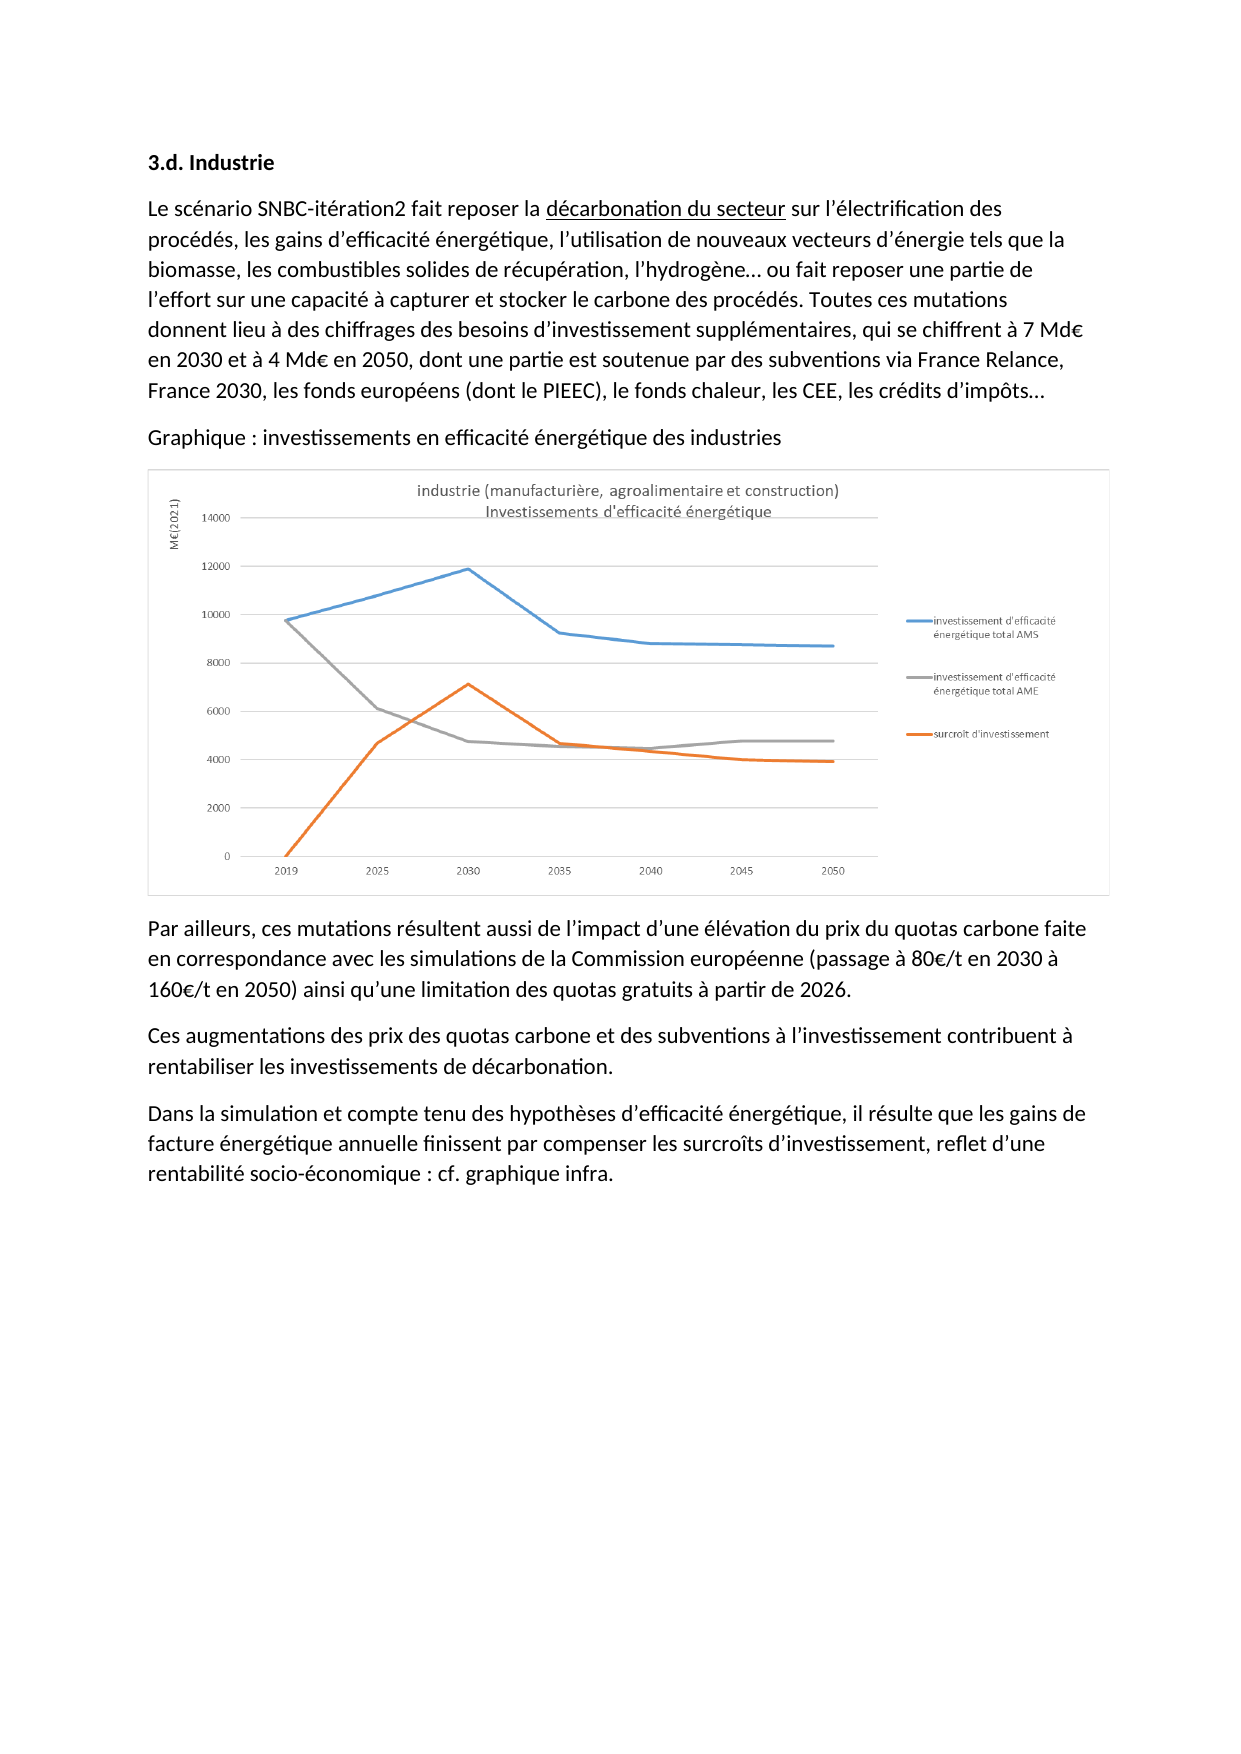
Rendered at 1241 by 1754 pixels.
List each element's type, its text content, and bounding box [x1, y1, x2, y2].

text Ces augmentations des prix des quotas carbone et des subventions à l’investissement contribuent à rentabiliser les investissements de décarbonation. [148, 1022, 1093, 1080]
text Dans la simulation et compte tenu des hypothèses d’efficacité énergétique, il résulte que les gains de facture énergétique annuelle finissent par compenser les surcroîts d’investissement, reflet d’une rentabilité socio-économique : cf. graphique infra. [148, 1099, 1093, 1187]
text Par ailleurs, ces mutations résultent aussi de l’impact d’une élévation du prix du quotas carbone faite en correspondance avec les simulations de la Commission européenne (passage à 80€/t en 2030 à 160€/t en 2050) ainsi qu’une limitation des quotas gratuits à partir de 2026. [148, 914, 1093, 1003]
text 3.d. Industrie [148, 148, 1093, 176]
text Le scénario SNBC-itération2 fait reposer la décarbonation du secteur sur l’électrification des procédés, les gains d’efficacité énergétique, l’utilisation de nouveaux vecteurs d’énergie tels que la biomasse, les combustibles solides de récupération, l’hydrogène… ou fait reposer une partie de l’effort sur une capacité à capturer et stocker le carbone des procédés. Toutes ces mutations donnent lieu à des chiffrages des besoins d’investissement supplémentaires, qui se chiffrent à 7 Md€ en 2030 et à 4 Md€ en 2050, dont une partie est soutenue par des subventions via France Relance, France 2030, les fonds européens (dont le PIEEC), le fonds chaleur, les CEE, les crédits d’impôts… [148, 194, 1093, 404]
picture [147, 469, 1110, 896]
text Graphique : investissements en efficacité énergétique des industries [148, 423, 1093, 451]
